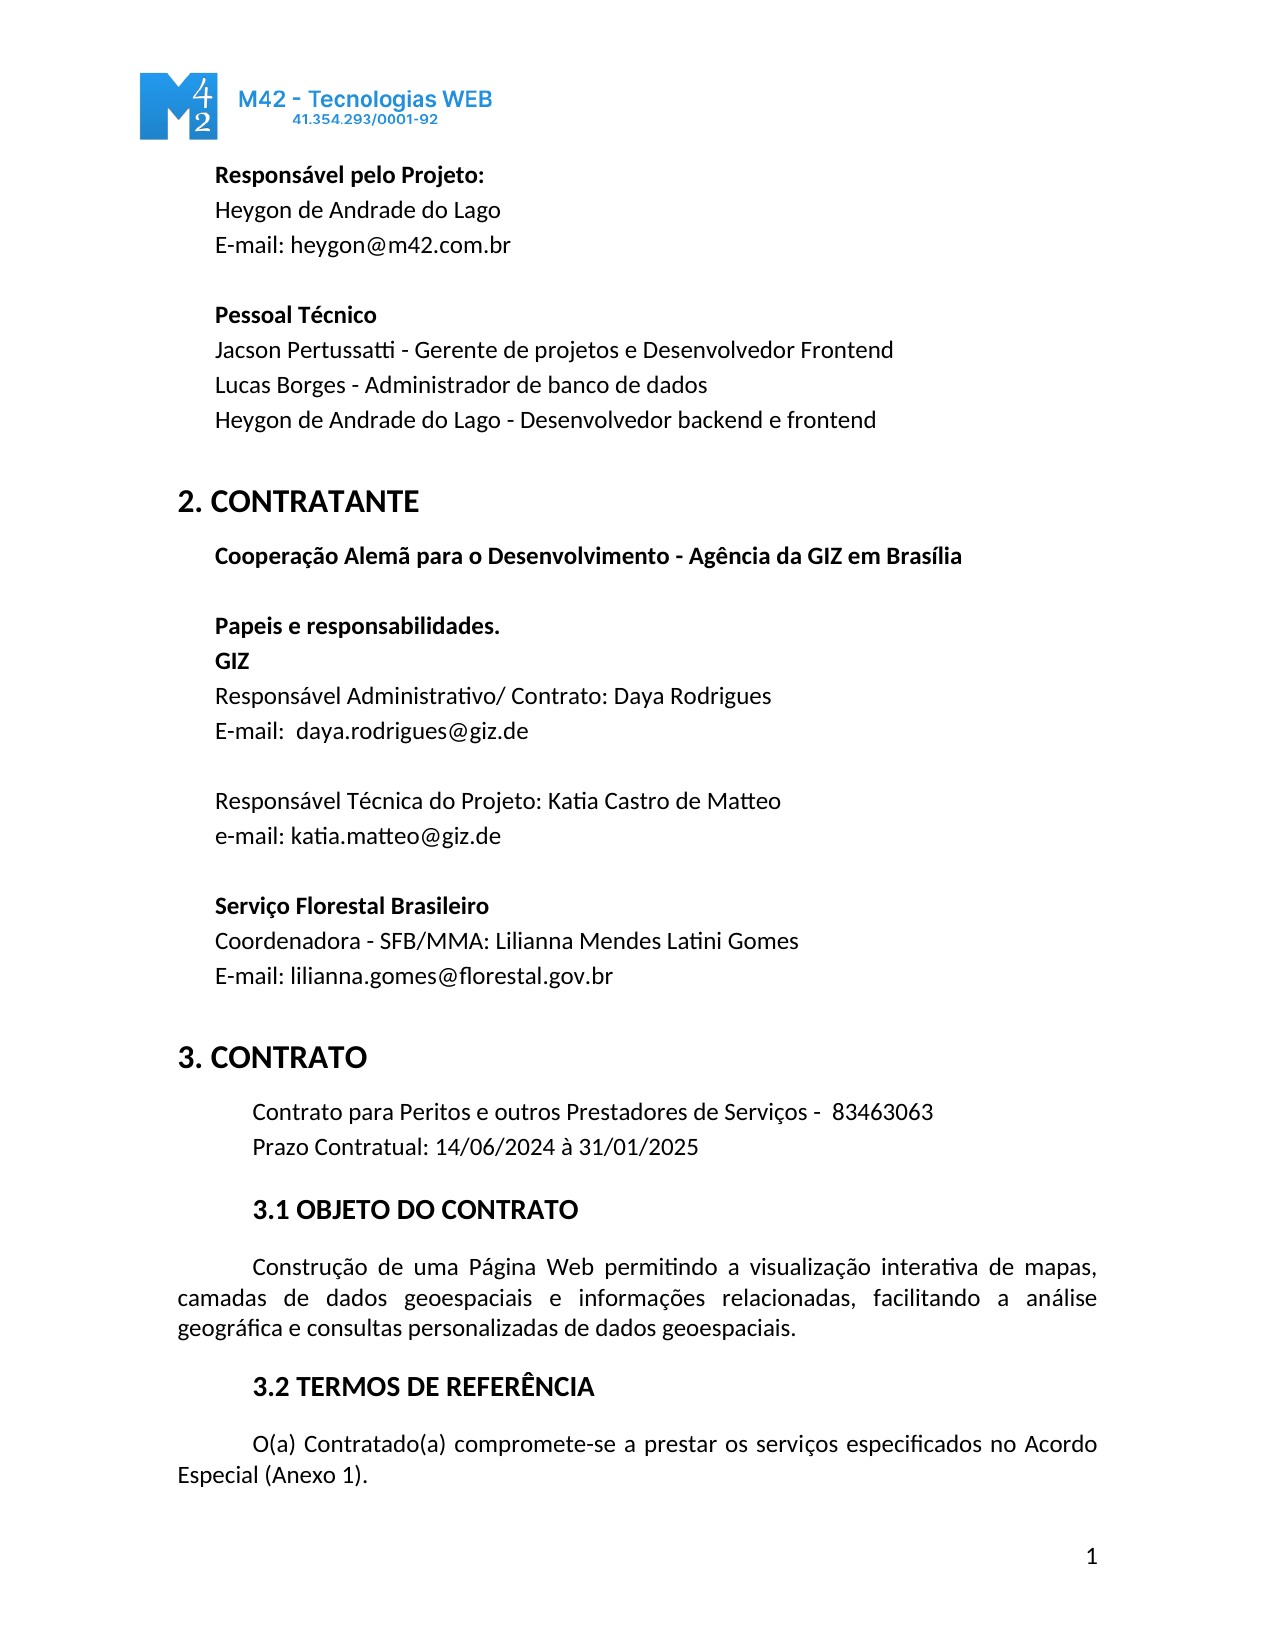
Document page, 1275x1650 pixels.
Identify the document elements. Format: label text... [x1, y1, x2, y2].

subtitle 3.1 Objeto do contrato [252, 1191, 1098, 1226]
text Responsável Técnica do Projeto: Katia Castro de Matteo [177, 785, 1098, 815]
text Coordenadora - SFB/MMA: Lilianna Mendes Latini Gomes [177, 925, 1098, 955]
subtitle 3. CONTRATO [177, 1036, 1098, 1077]
text Contrato para Peritos e outros Prestadores de Serviços - 83463063 [177, 1096, 1098, 1126]
text O(a) Contratado(a) compromete-se a prestar os serviços especificados no Acordo Especial (Anexo 1). [177, 1428, 1098, 1489]
text e-mail: katia.matteo@giz.de [177, 820, 1098, 850]
text Cooperação Alemã para o Desenvolvimento - Agência da GIZ em Brasília [177, 540, 1098, 570]
text Pessoal Técnico [177, 299, 1098, 329]
text Papeis e responsabilidades. [177, 610, 1098, 640]
subtitle 3.2 Termos de referência [252, 1368, 1098, 1403]
text Prazo Contratual: 14/06/2024 à 31/01/2025 [177, 1131, 1098, 1161]
text E-mail: lilianna.gomes@florestal.gov.br [177, 960, 1098, 990]
text Heygon de Andrade do Lago [177, 194, 1098, 224]
text Lucas Borges - Administrador de banco de dados [177, 369, 1098, 399]
text E-mail: heygon@m42.com.br [177, 229, 1098, 259]
text Construção de uma Página Web permitindo a visualização interativa de mapas, camadas de dados geoespaciais e informações relacionadas, facilitando a análise geográfica e consultas personalizadas de dados geoespaciais. [177, 1251, 1098, 1343]
text Serviço Florestal Brasileiro [177, 890, 1098, 920]
subtitle 2. CONTRATANTE [177, 481, 1098, 521]
text Responsável pelo Projeto: [177, 159, 1098, 189]
picture [118, 58, 516, 155]
text Heygon de Andrade do Lago - Desenvolvedor backend e frontend [177, 404, 1098, 434]
text GIZ [177, 645, 1098, 675]
text Jacson Pertussatti - Gerente de projetos e Desenvolvedor Frontend [177, 334, 1098, 364]
text E-mail: daya.rodrigues@giz.de [177, 715, 1098, 745]
text Responsável Administrativo/ Contrato: Daya Rodrigues [177, 680, 1098, 710]
